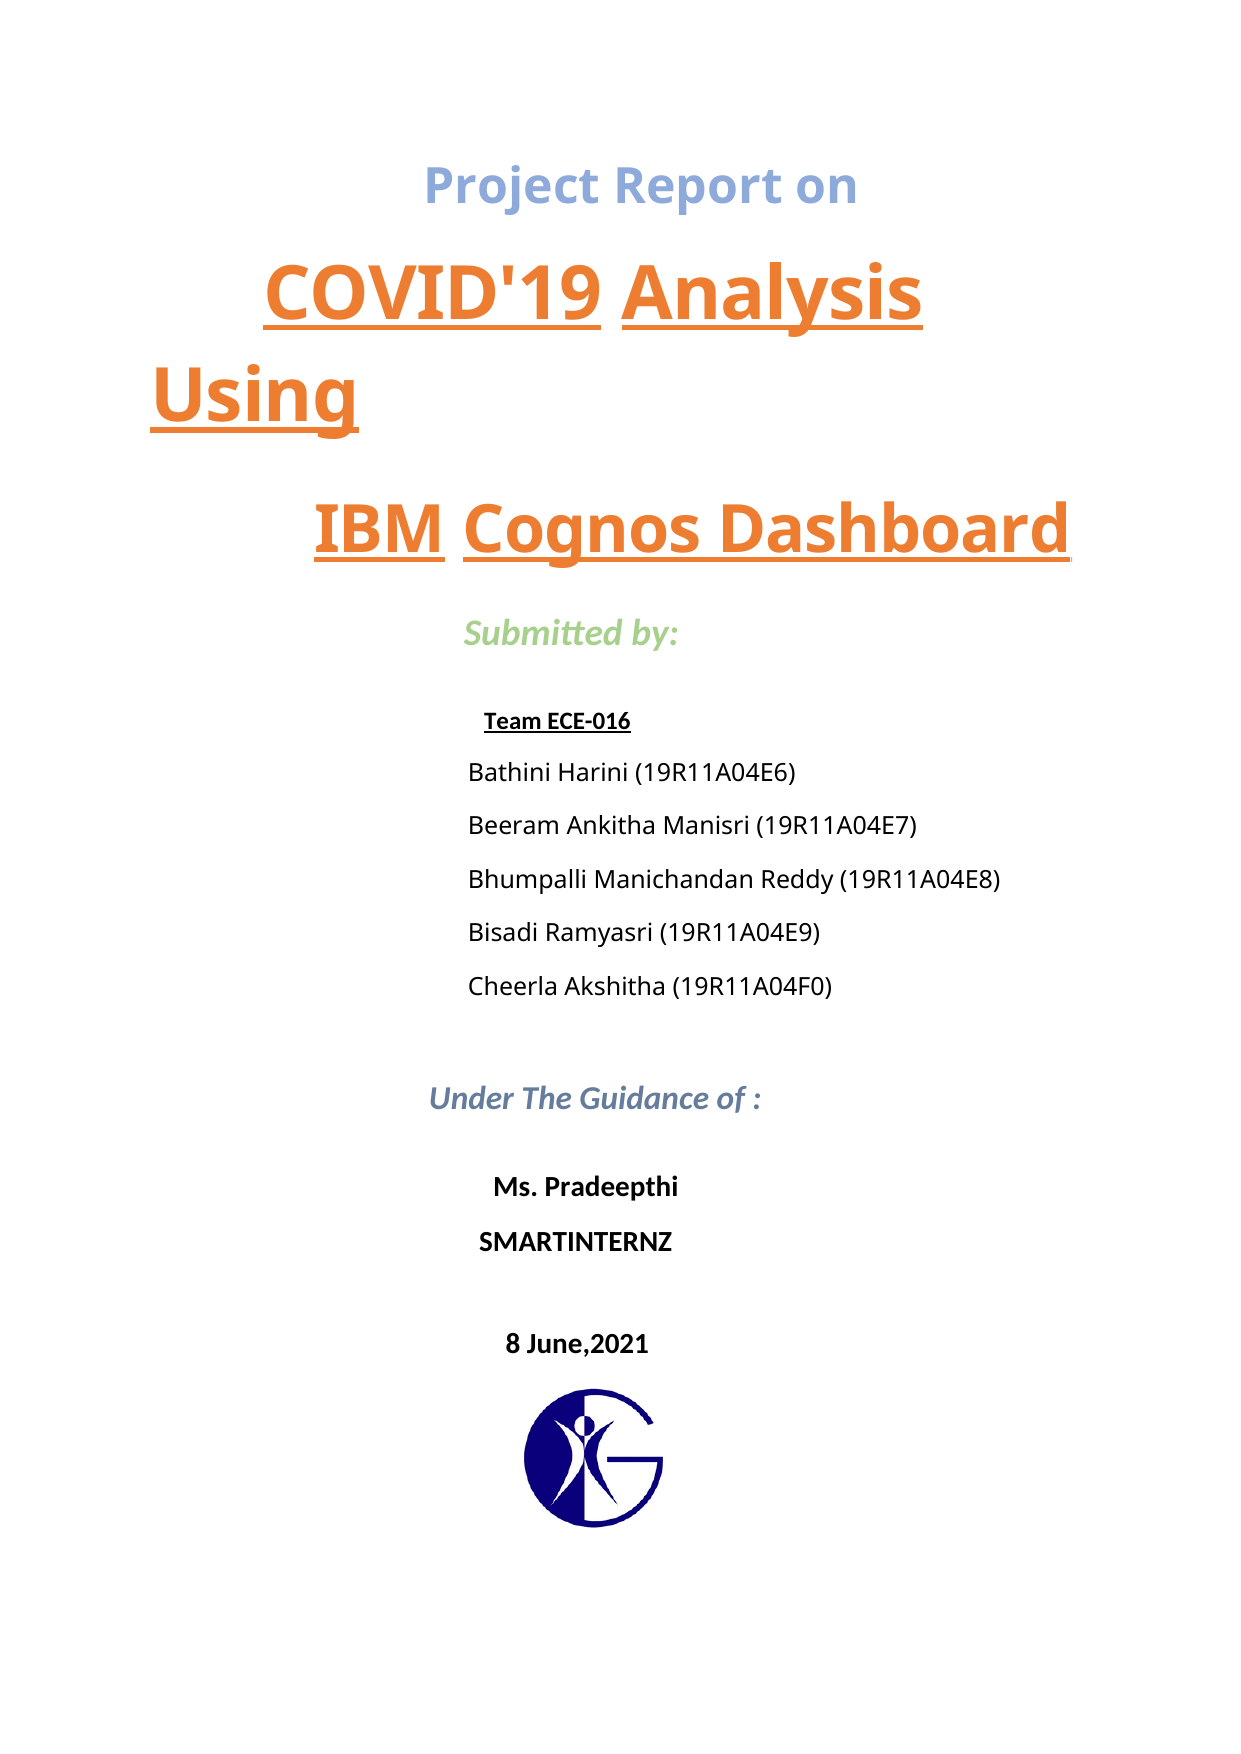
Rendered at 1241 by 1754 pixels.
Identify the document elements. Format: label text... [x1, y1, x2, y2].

text 8 June,2021 [150, 1325, 1090, 1360]
subtitle Submitted by: [150, 609, 1090, 655]
title IBM Cognos Dashboard [150, 481, 1090, 572]
text Bathini Harini (19R11A04E6) [150, 754, 1090, 789]
text SMARTINTERNZ [150, 1223, 1090, 1258]
text Beeram Ankitha Manisri (19R11A04E7) [150, 808, 1090, 842]
text Bisadi Ramyasri (19R11A04E9) [150, 915, 1090, 949]
subtitle Under The Guidance of : [150, 1077, 1090, 1118]
subtitle Project Report on [150, 150, 1090, 218]
title COVID'19 Analysis Using [150, 239, 1090, 443]
text Team ECE-016 [150, 705, 1090, 736]
picture [512, 1380, 670, 1537]
text Ms. Pradeepthi [150, 1168, 1090, 1203]
text Cheerla Akshitha (19R11A04F0) [150, 968, 1090, 1002]
text Bhumpalli Manichandan Reddy (19R11A04E8) [150, 861, 1090, 896]
